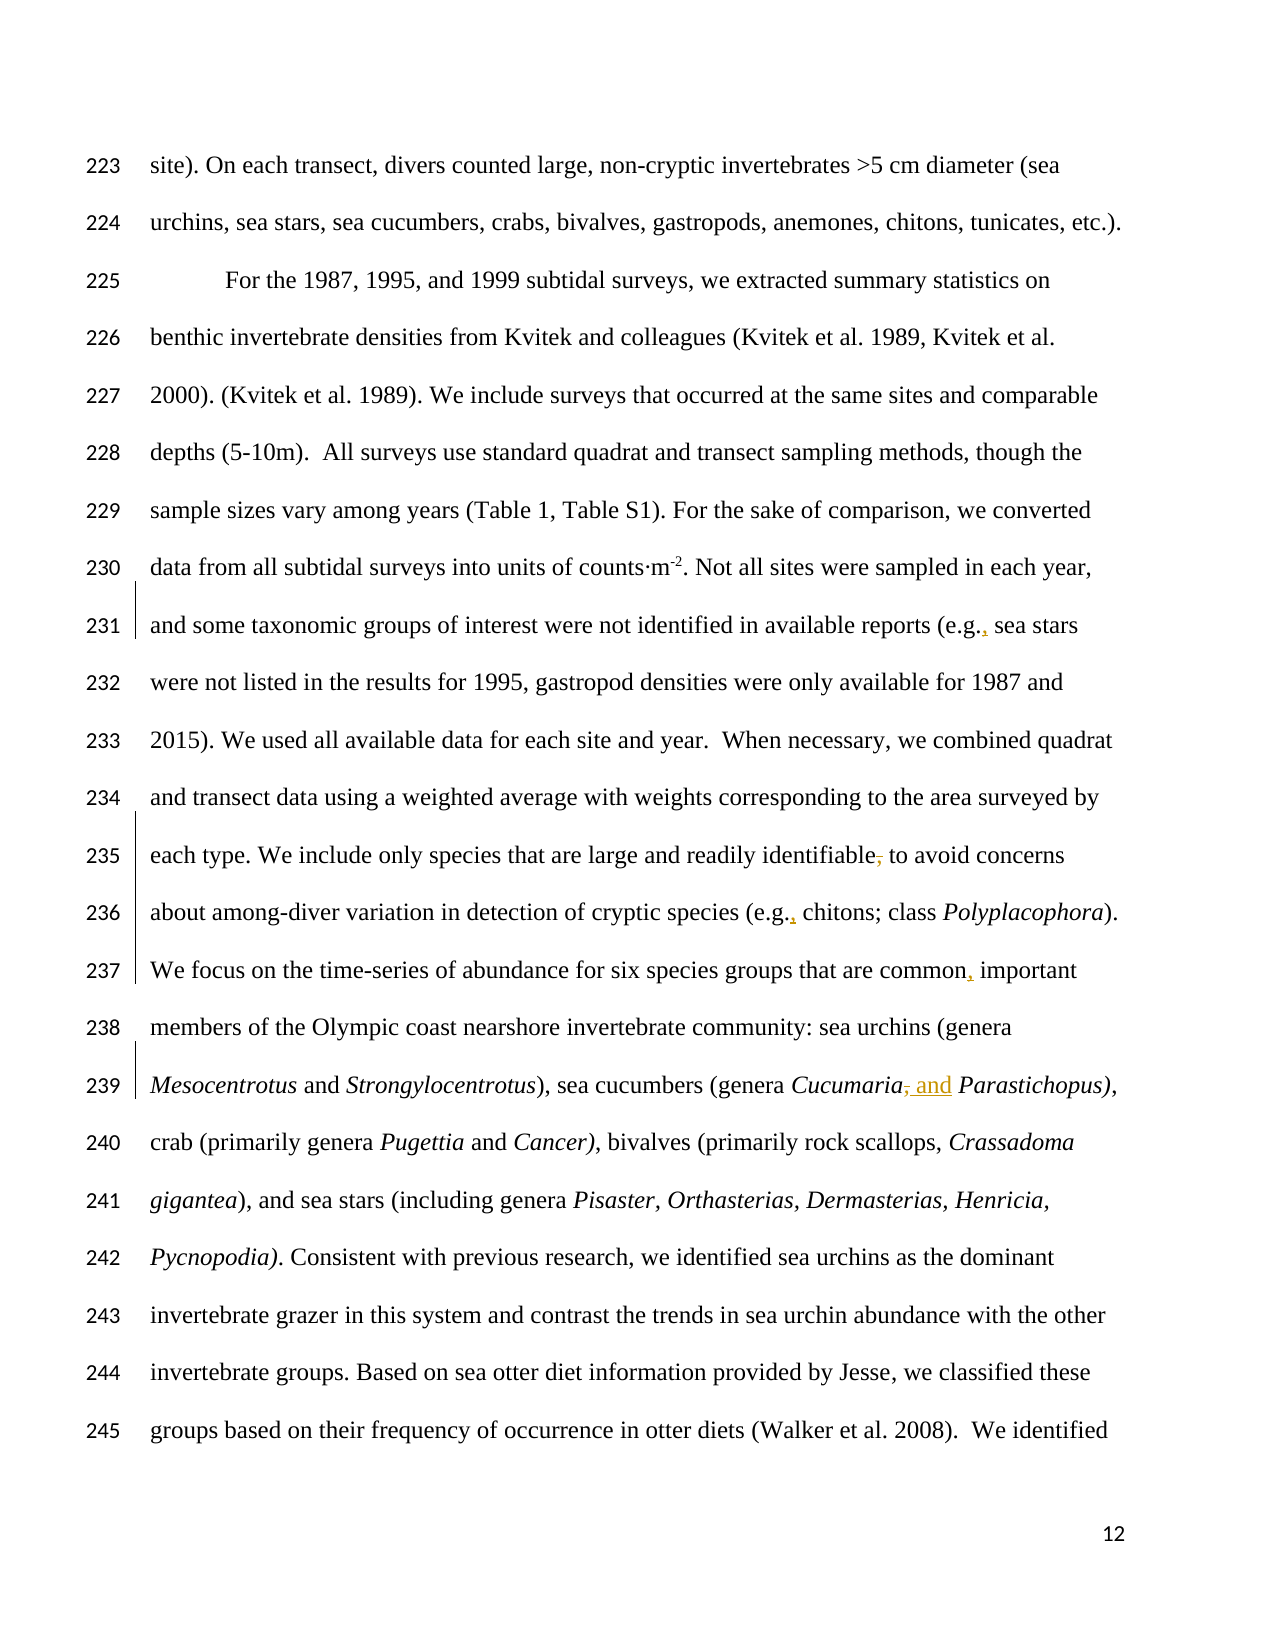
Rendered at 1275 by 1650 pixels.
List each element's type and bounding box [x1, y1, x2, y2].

text [150, 150, 1125, 236]
text [150, 265, 1125, 1444]
